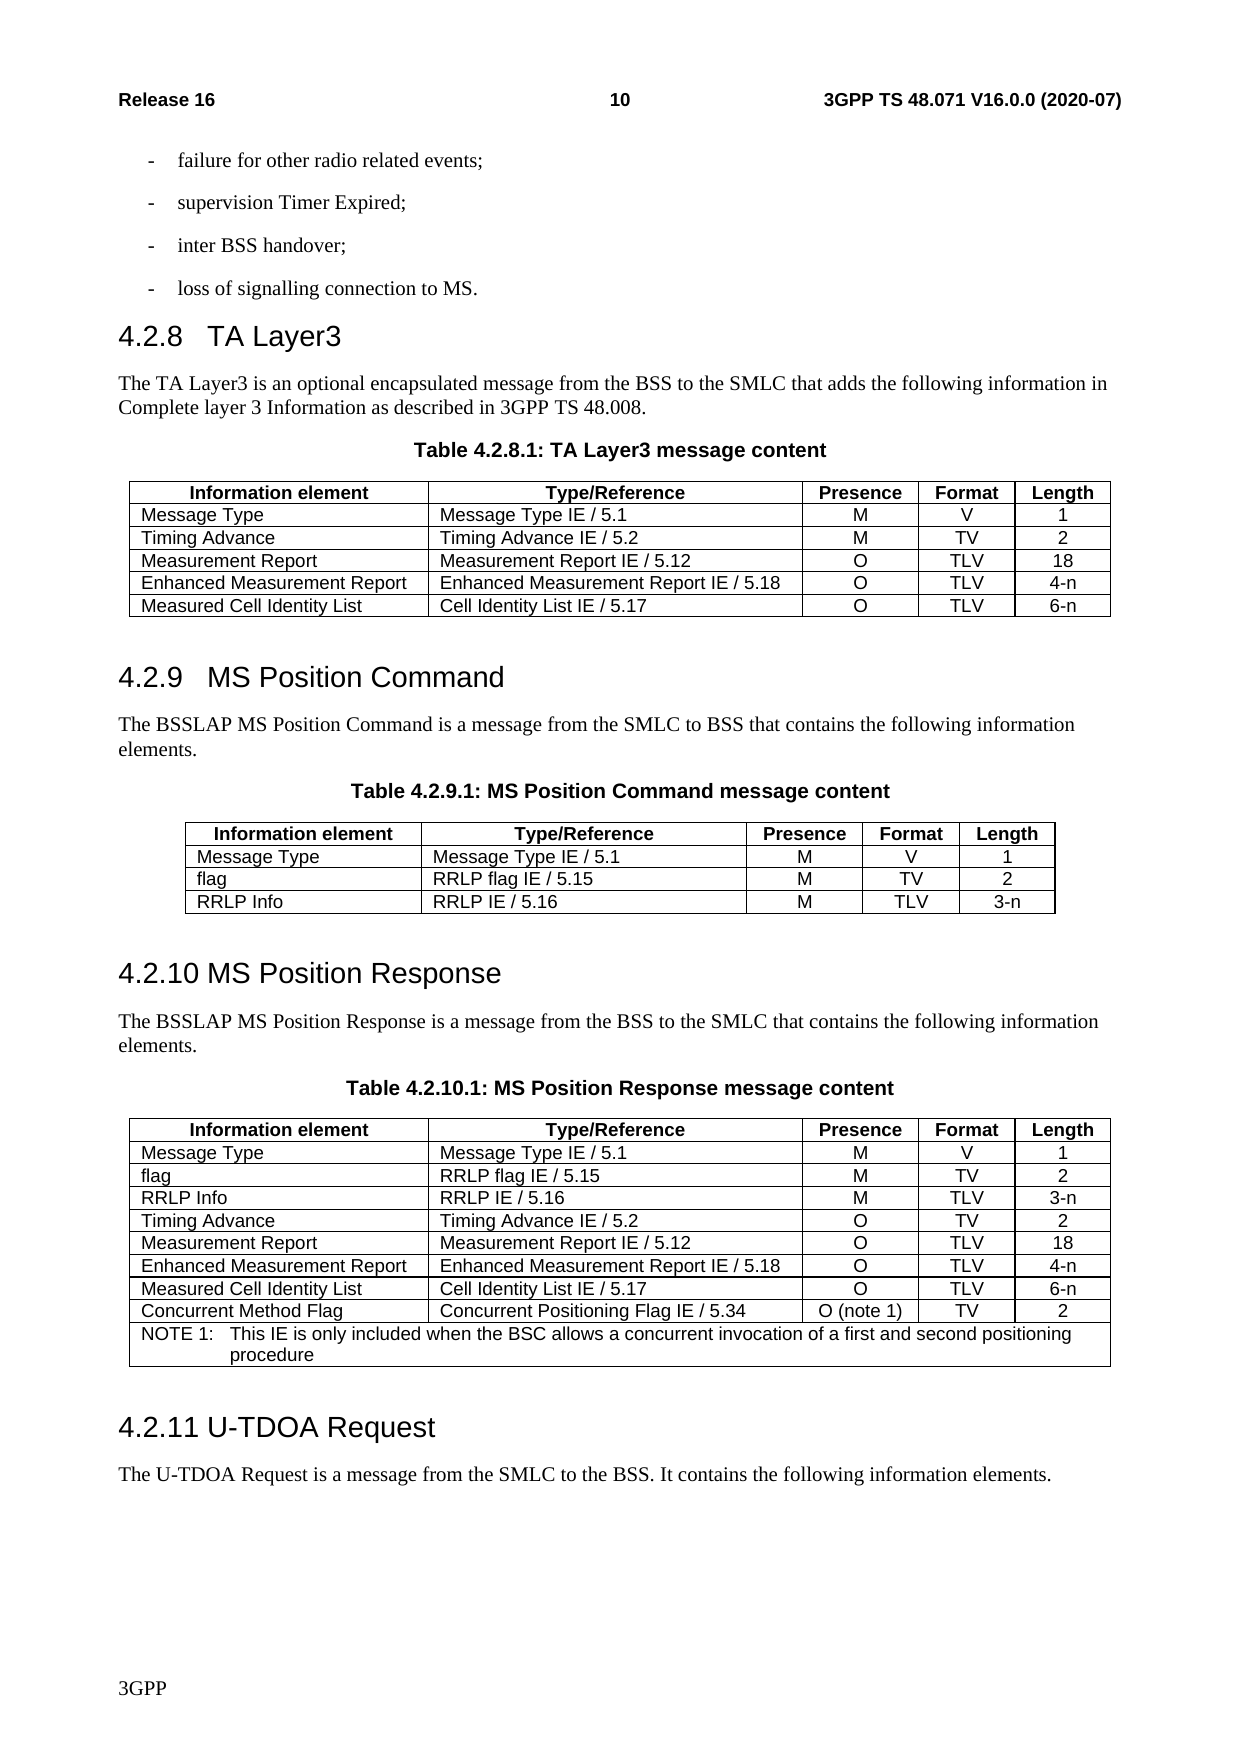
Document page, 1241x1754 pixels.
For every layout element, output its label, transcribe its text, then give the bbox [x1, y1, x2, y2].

table_cell TV [919, 527, 1014, 548]
table_cell RRLP flag IE / 5.15 [429, 1164, 802, 1186]
table_cell M [803, 1142, 918, 1163]
table_header Length [1016, 482, 1110, 503]
table_header Information element [130, 482, 428, 503]
table_cell Message Type IE / 5.1 [422, 846, 746, 867]
table_cell O (note 1) [803, 1300, 918, 1322]
table_header Presence [803, 482, 918, 503]
table_cell Message Type [130, 504, 428, 526]
table_cell V [919, 1142, 1014, 1163]
table_cell TLV [919, 1187, 1014, 1208]
text - inter BSS handover; [148, 233, 1122, 257]
table_cell Enhanced Measurement Report [130, 1255, 428, 1276]
table_cell 3-n [960, 891, 1054, 912]
table_header Type/Reference [429, 1119, 802, 1141]
table_cell flag [130, 1164, 428, 1186]
table_cell Timing Advance [130, 527, 428, 548]
table_cell Message Type [130, 1142, 428, 1163]
table_cell Enhanced Measurement Report [130, 572, 428, 594]
table_cell TLV [919, 1278, 1014, 1299]
table_cell 4-n [1016, 1255, 1110, 1276]
table_cell 2 [1016, 1164, 1110, 1186]
table_cell 4-n [1016, 572, 1110, 594]
table_header Length [960, 823, 1054, 844]
table_cell flag [186, 868, 421, 890]
table_cell Measurement Report [130, 1232, 428, 1254]
table_cell Message Type IE / 5.1 [429, 504, 802, 526]
table_cell 1 [960, 846, 1054, 867]
table_cell NOTE 1: This IE is only included when the BSC allows a concurrent invocation of a first and second positioning procedure [130, 1323, 1110, 1366]
table_cell O [803, 595, 918, 616]
table_cell Timing Advance [130, 1210, 428, 1231]
table_cell 6-n [1016, 595, 1110, 616]
table_cell O [803, 1255, 918, 1276]
table_cell Enhanced Measurement Report IE / 5.18 [429, 572, 802, 594]
table_cell M [747, 868, 862, 890]
table_cell O [803, 572, 918, 594]
table_cell O [803, 1278, 918, 1299]
table_cell TV [919, 1300, 1014, 1322]
table_cell Concurrent Positioning Flag IE / 5.34 [429, 1300, 802, 1322]
text Table 4.2.9.1: MS Position Command message content [118, 779, 1122, 803]
text Table 4.2.10.1: MS Position Response message content [118, 1075, 1122, 1099]
table_cell 6-n [1016, 1278, 1110, 1299]
table_cell 2 [960, 868, 1054, 890]
table_cell TLV [919, 1255, 1014, 1276]
table_cell RRLP flag IE / 5.15 [422, 868, 746, 890]
table_cell TLV [919, 595, 1014, 616]
table_cell RRLP IE / 5.16 [429, 1187, 802, 1208]
table_cell Timing Advance IE / 5.2 [429, 527, 802, 548]
table_cell Measured Cell Identity List [130, 1278, 428, 1299]
table_cell Cell Identity List IE / 5.17 [429, 595, 802, 616]
table_cell 2 [1016, 527, 1110, 548]
table_cell Timing Advance IE / 5.2 [429, 1210, 802, 1231]
subtitle 4.2.10 MS Position Response [118, 956, 1122, 990]
table_cell TV [863, 868, 959, 890]
table_header Information element [130, 1119, 428, 1141]
text The U-TDOA Request is a message from the SMLC to the BSS. It contains the following information elements. [118, 1462, 1122, 1486]
table_cell Measurement Report IE / 5.12 [429, 1232, 802, 1254]
table_header Format [919, 1119, 1014, 1141]
table_cell M [803, 1164, 918, 1186]
table_header Information element [186, 823, 421, 844]
table_cell M [747, 891, 862, 912]
table_cell TLV [919, 1232, 1014, 1254]
table_cell TLV [919, 550, 1014, 571]
table_cell 3-n [1016, 1187, 1110, 1208]
table_cell RRLP IE / 5.16 [422, 891, 746, 912]
table_cell M [803, 504, 918, 526]
text The BSSLAP MS Position Command is a message from the SMLC to BSS that contains the following information elements. [118, 712, 1122, 761]
table_cell TLV [863, 891, 959, 912]
table_cell Cell Identity List IE / 5.17 [429, 1278, 802, 1299]
table_header Presence [803, 1119, 918, 1141]
table_cell M [803, 527, 918, 548]
table_cell Message Type [186, 846, 421, 867]
table_cell Measurement Report IE / 5.12 [429, 550, 802, 571]
table_header Format [919, 482, 1014, 503]
table_cell RRLP Info [186, 891, 421, 912]
table_cell O [803, 1210, 918, 1231]
table_cell TV [919, 1164, 1014, 1186]
table_cell 2 [1016, 1300, 1110, 1322]
table_cell O [803, 1232, 918, 1254]
table_cell 18 [1016, 1232, 1110, 1254]
text The TA Layer3 is an optional encapsulated message from the BSS to the SMLC that adds the following information in Complete layer 3 Information as described in 3GPP TS 48.008. [118, 371, 1122, 419]
table_cell 1 [1016, 504, 1110, 526]
table_cell M [747, 846, 862, 867]
table_cell RRLP Info [130, 1187, 428, 1208]
table_header Type/Reference [422, 823, 746, 844]
subtitle 4.2.11 U-TDOA Request [118, 1409, 1122, 1443]
table_cell 1 [1016, 1142, 1110, 1163]
table_cell Enhanced Measurement Report IE / 5.18 [429, 1255, 802, 1276]
table_cell O [803, 550, 918, 571]
table_cell M [803, 1187, 918, 1208]
text - supervision Timer Expired; [148, 190, 1122, 214]
table_cell 18 [1016, 550, 1110, 571]
table_cell Concurrent Method Flag [130, 1300, 428, 1322]
table_header Format [863, 823, 959, 844]
text Table 4.2.8.1: TA Layer3 message content [118, 438, 1122, 462]
subtitle 4.2.8 TA Layer3 [118, 319, 1122, 352]
table_header Presence [747, 823, 862, 844]
table_cell TV [919, 1210, 1014, 1231]
subtitle 4.2.9 MS Position Command [118, 660, 1122, 694]
table_cell 2 [1016, 1210, 1110, 1231]
table_cell V [919, 504, 1014, 526]
table_cell TLV [919, 572, 1014, 594]
table_header Length [1016, 1119, 1110, 1141]
text The BSSLAP MS Position Response is a message from the BSS to the SMLC that contains the following information elements. [118, 1008, 1122, 1057]
table_cell Message Type IE / 5.1 [429, 1142, 802, 1163]
text - loss of signalling connection to MS. [148, 276, 1122, 300]
table_cell V [863, 846, 959, 867]
table_cell Measured Cell Identity List [130, 595, 428, 616]
text - failure for other radio related events; [148, 147, 1122, 172]
table_header Type/Reference [429, 482, 802, 503]
table_cell Measurement Report [130, 550, 428, 571]
